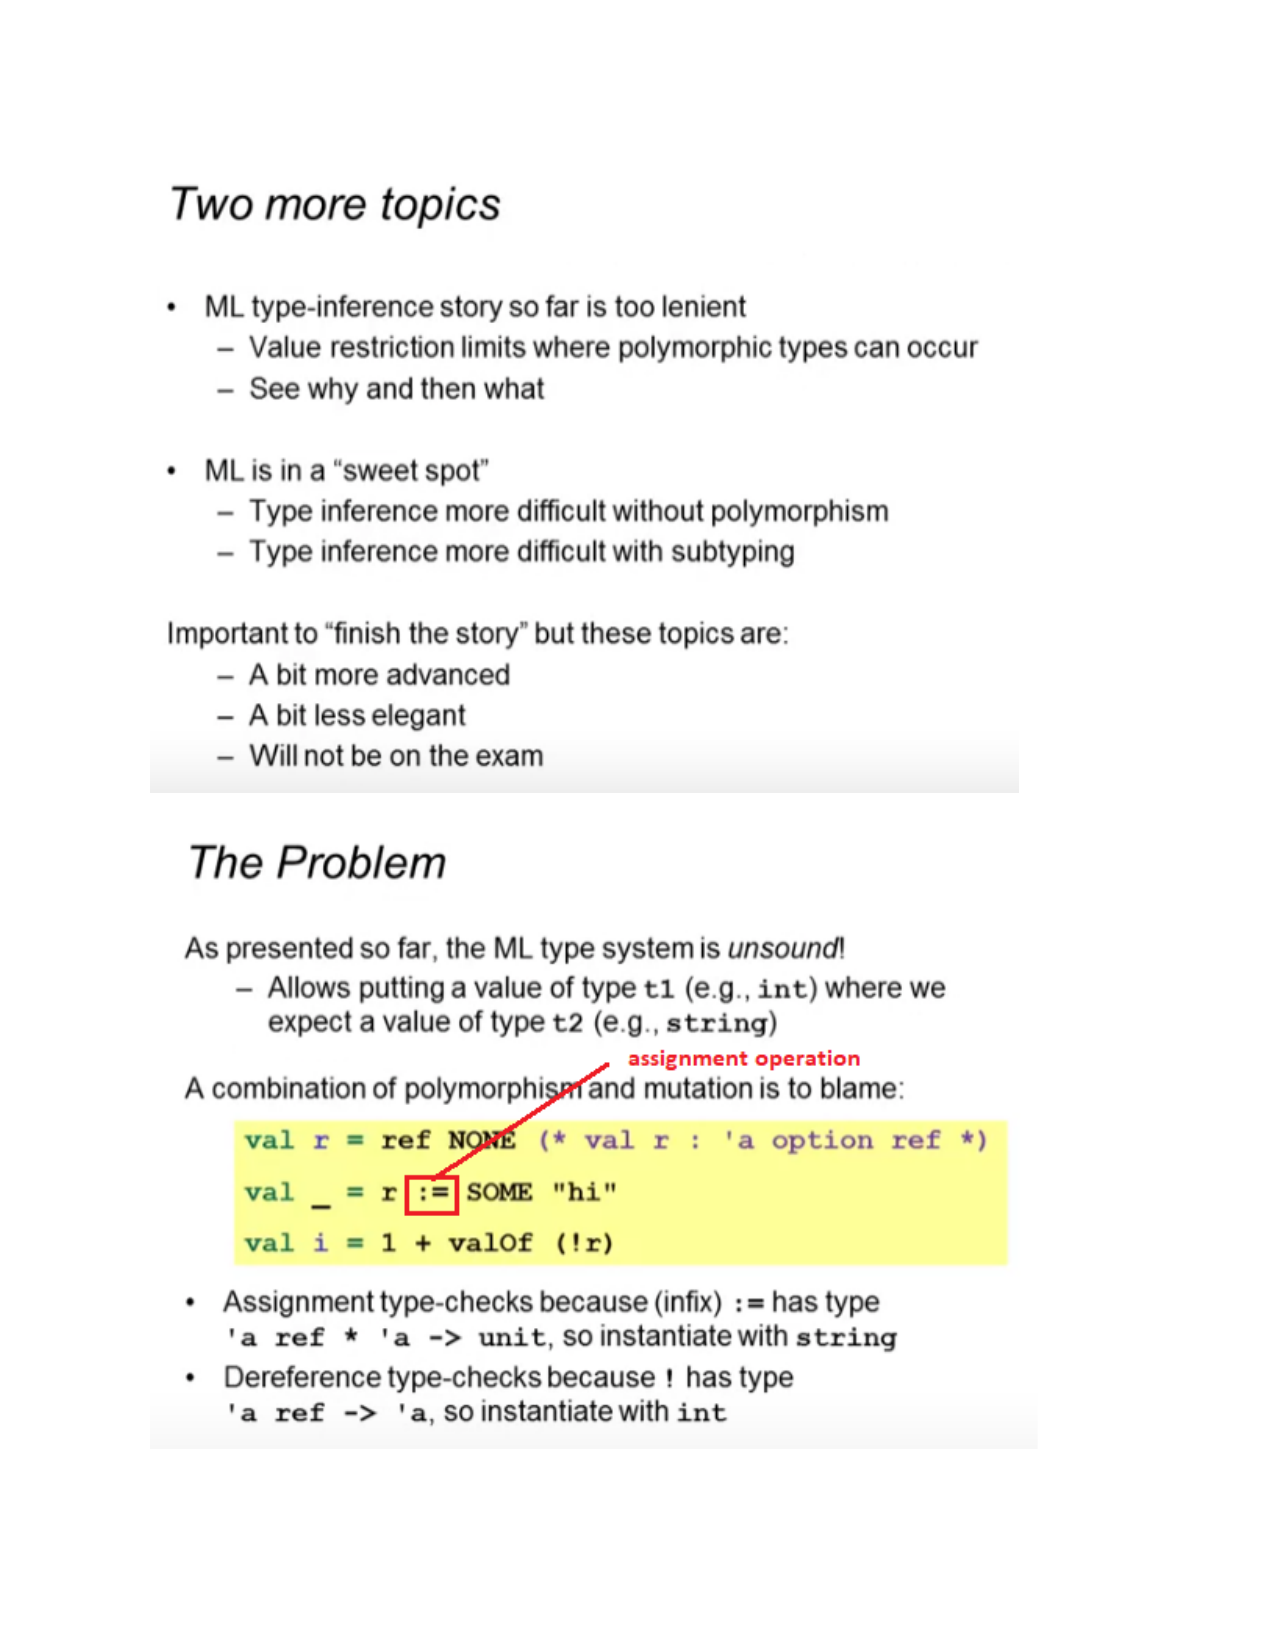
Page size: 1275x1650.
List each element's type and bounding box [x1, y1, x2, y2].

picture [150, 150, 1019, 793]
picture [150, 811, 1038, 1449]
